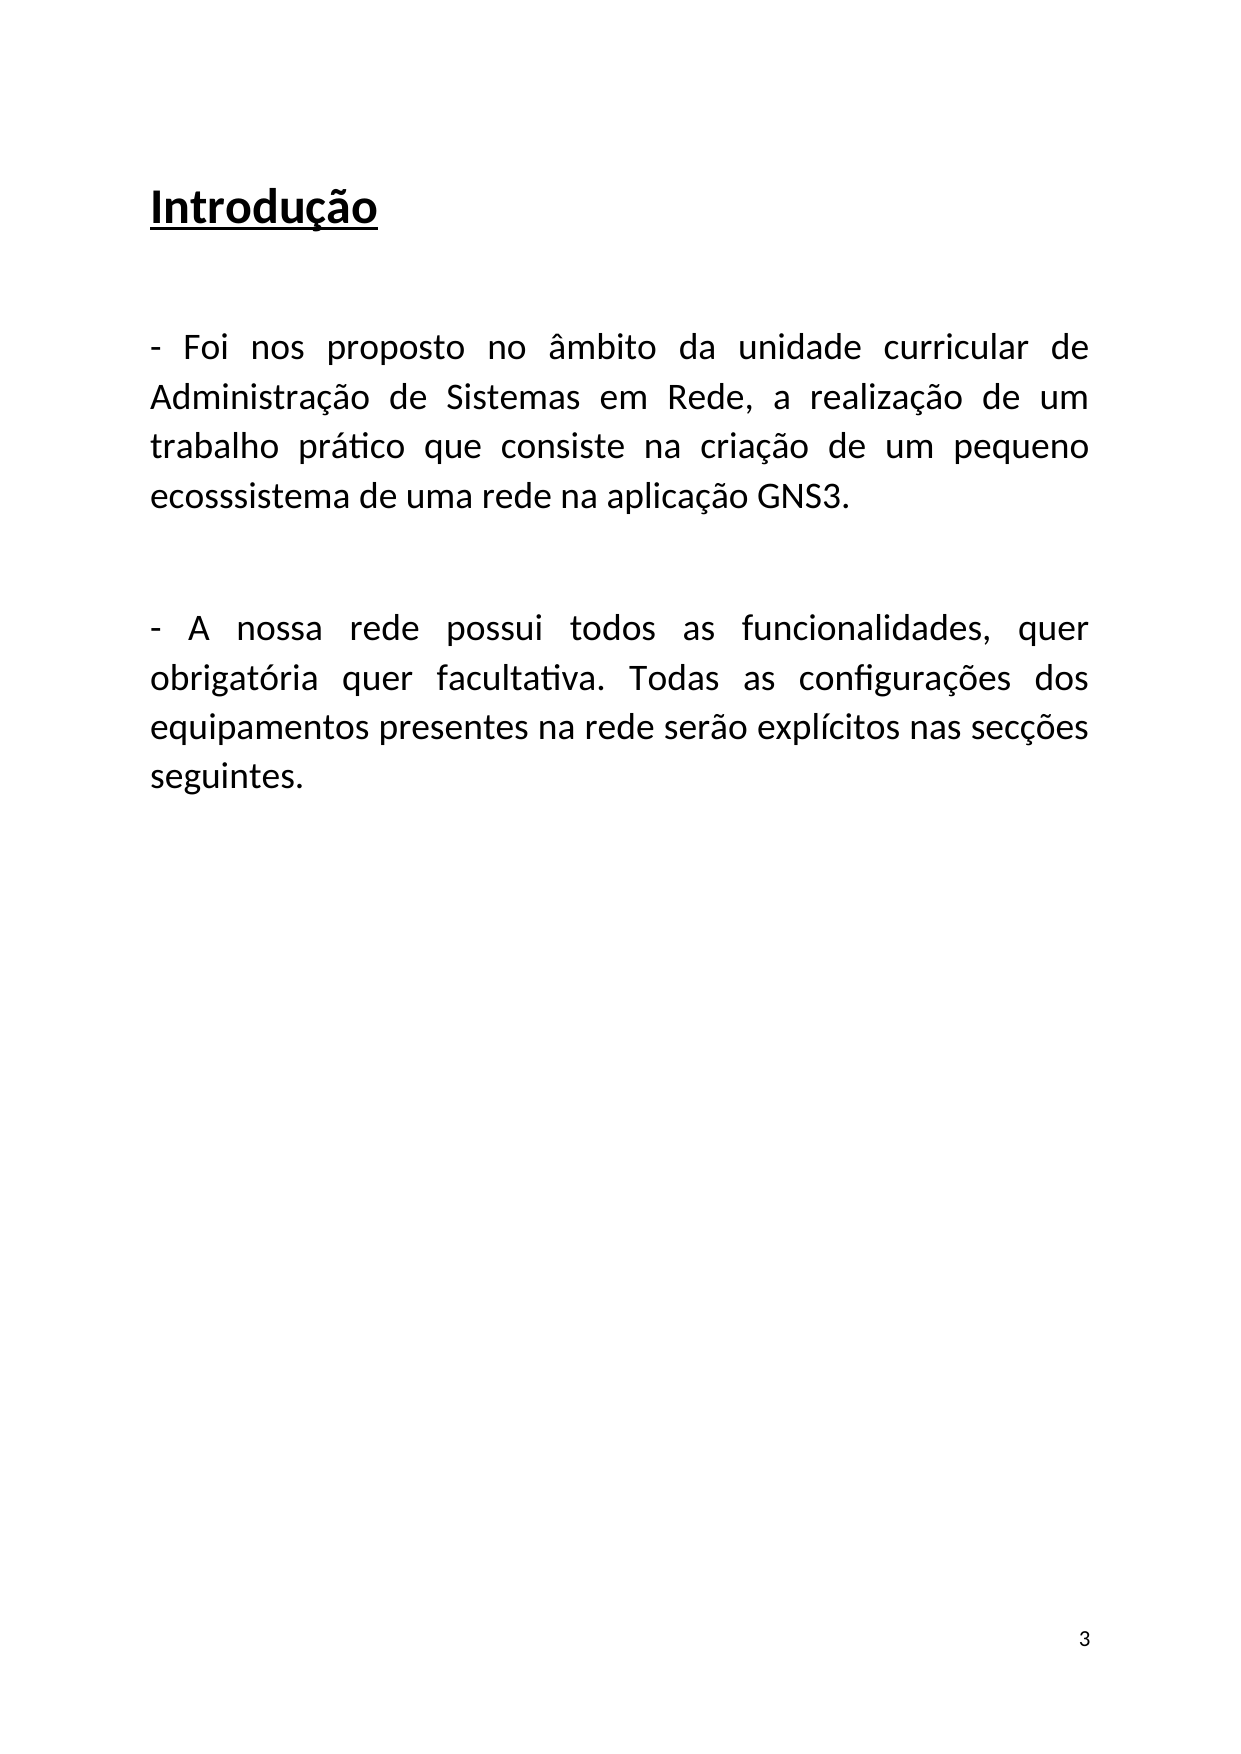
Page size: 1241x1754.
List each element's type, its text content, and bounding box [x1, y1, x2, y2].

subtitle Introdução [150, 175, 1090, 236]
text - Foi nos proposto no âmbito da unidade curricular de Administração de Sistemas em Rede, a realização de um trabalho prático que consiste na criação de um pequeno ecosssistema de uma rede na aplicação GNS3. [150, 323, 1090, 518]
text - A nossa rede possui todos as funcionalidades, quer obrigatória quer facultativa. Todas as configurações dos equipamentos presentes na rede serão explícitos nas secções seguintes. [150, 604, 1090, 798]
